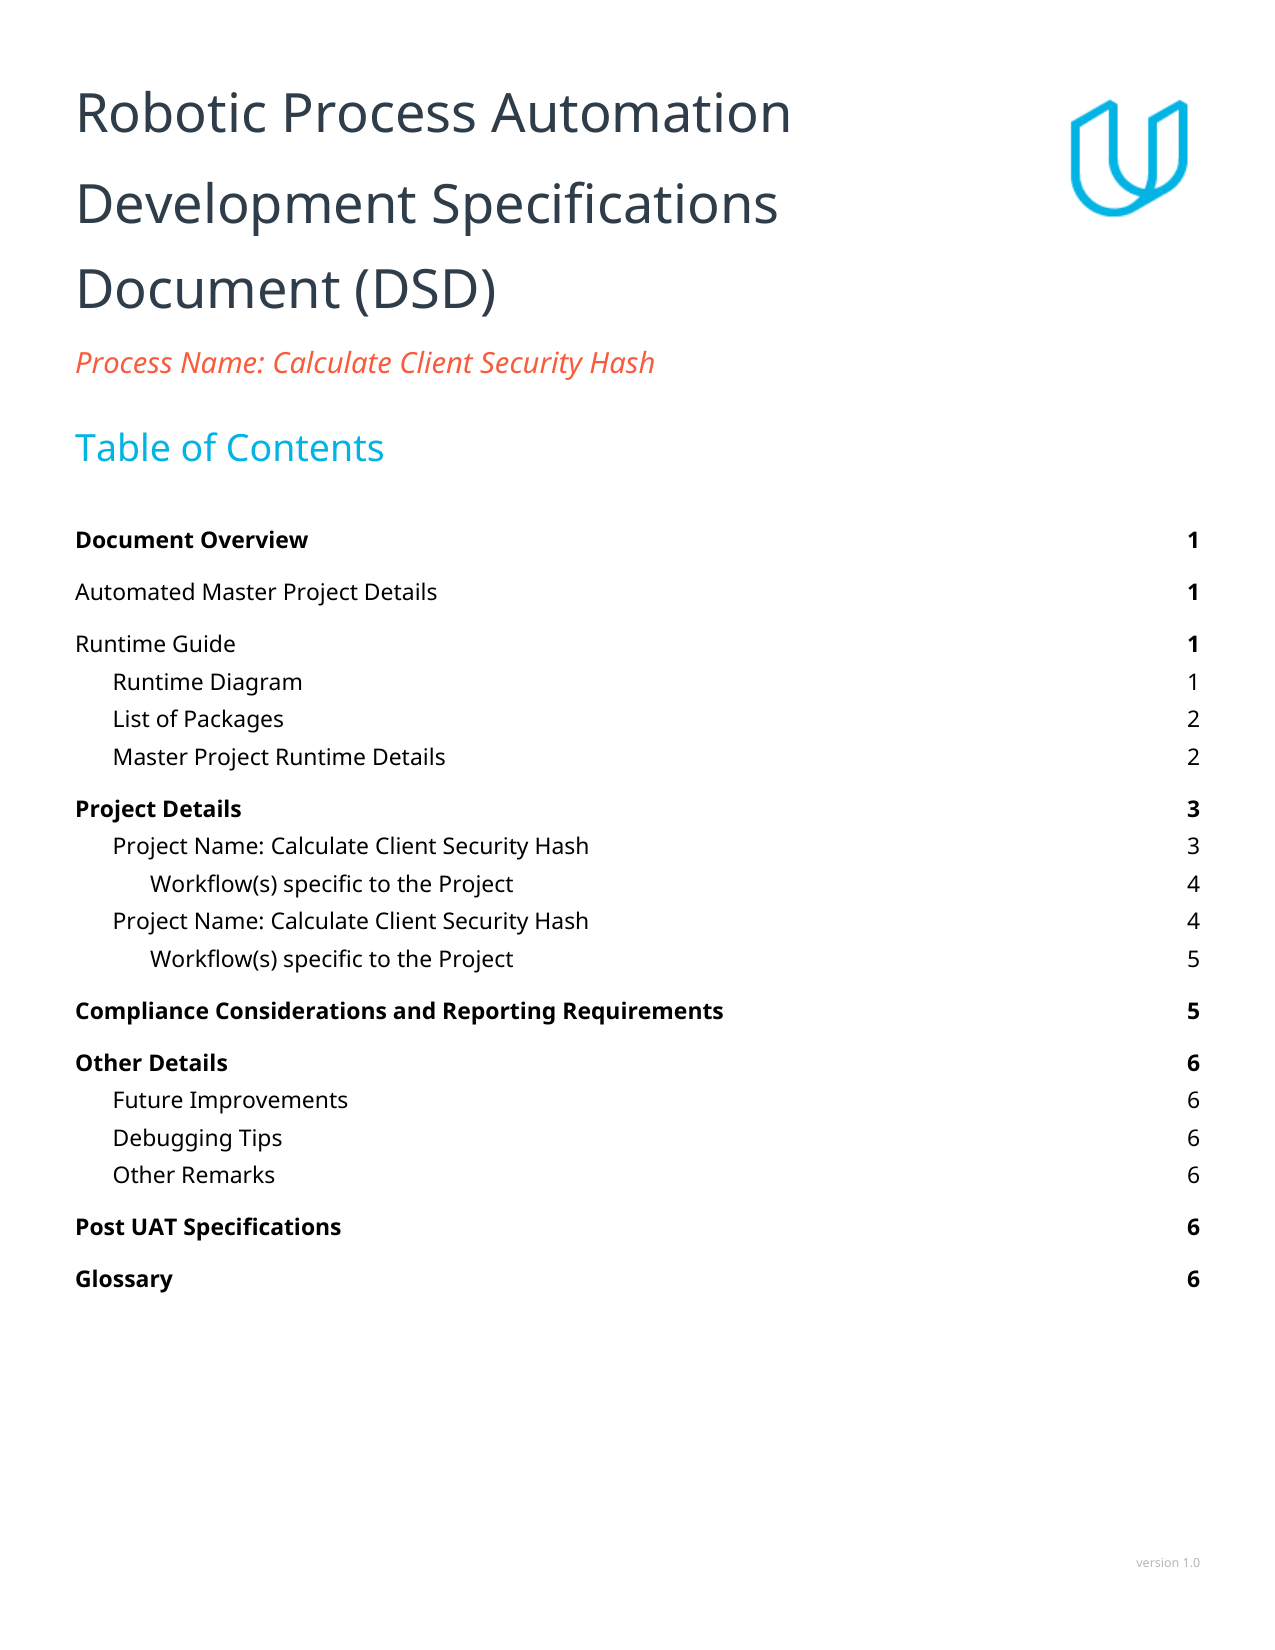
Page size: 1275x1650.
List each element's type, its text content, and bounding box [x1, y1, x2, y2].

subtitle Process Name: Calculate Client Security Hash [75, 342, 1200, 382]
picture [1057, 93, 1201, 228]
title Development Specifications Document (DSD) [75, 166, 1200, 324]
text Table of Contents [75, 421, 1200, 472]
title Robotic Process Automation [75, 75, 1200, 149]
